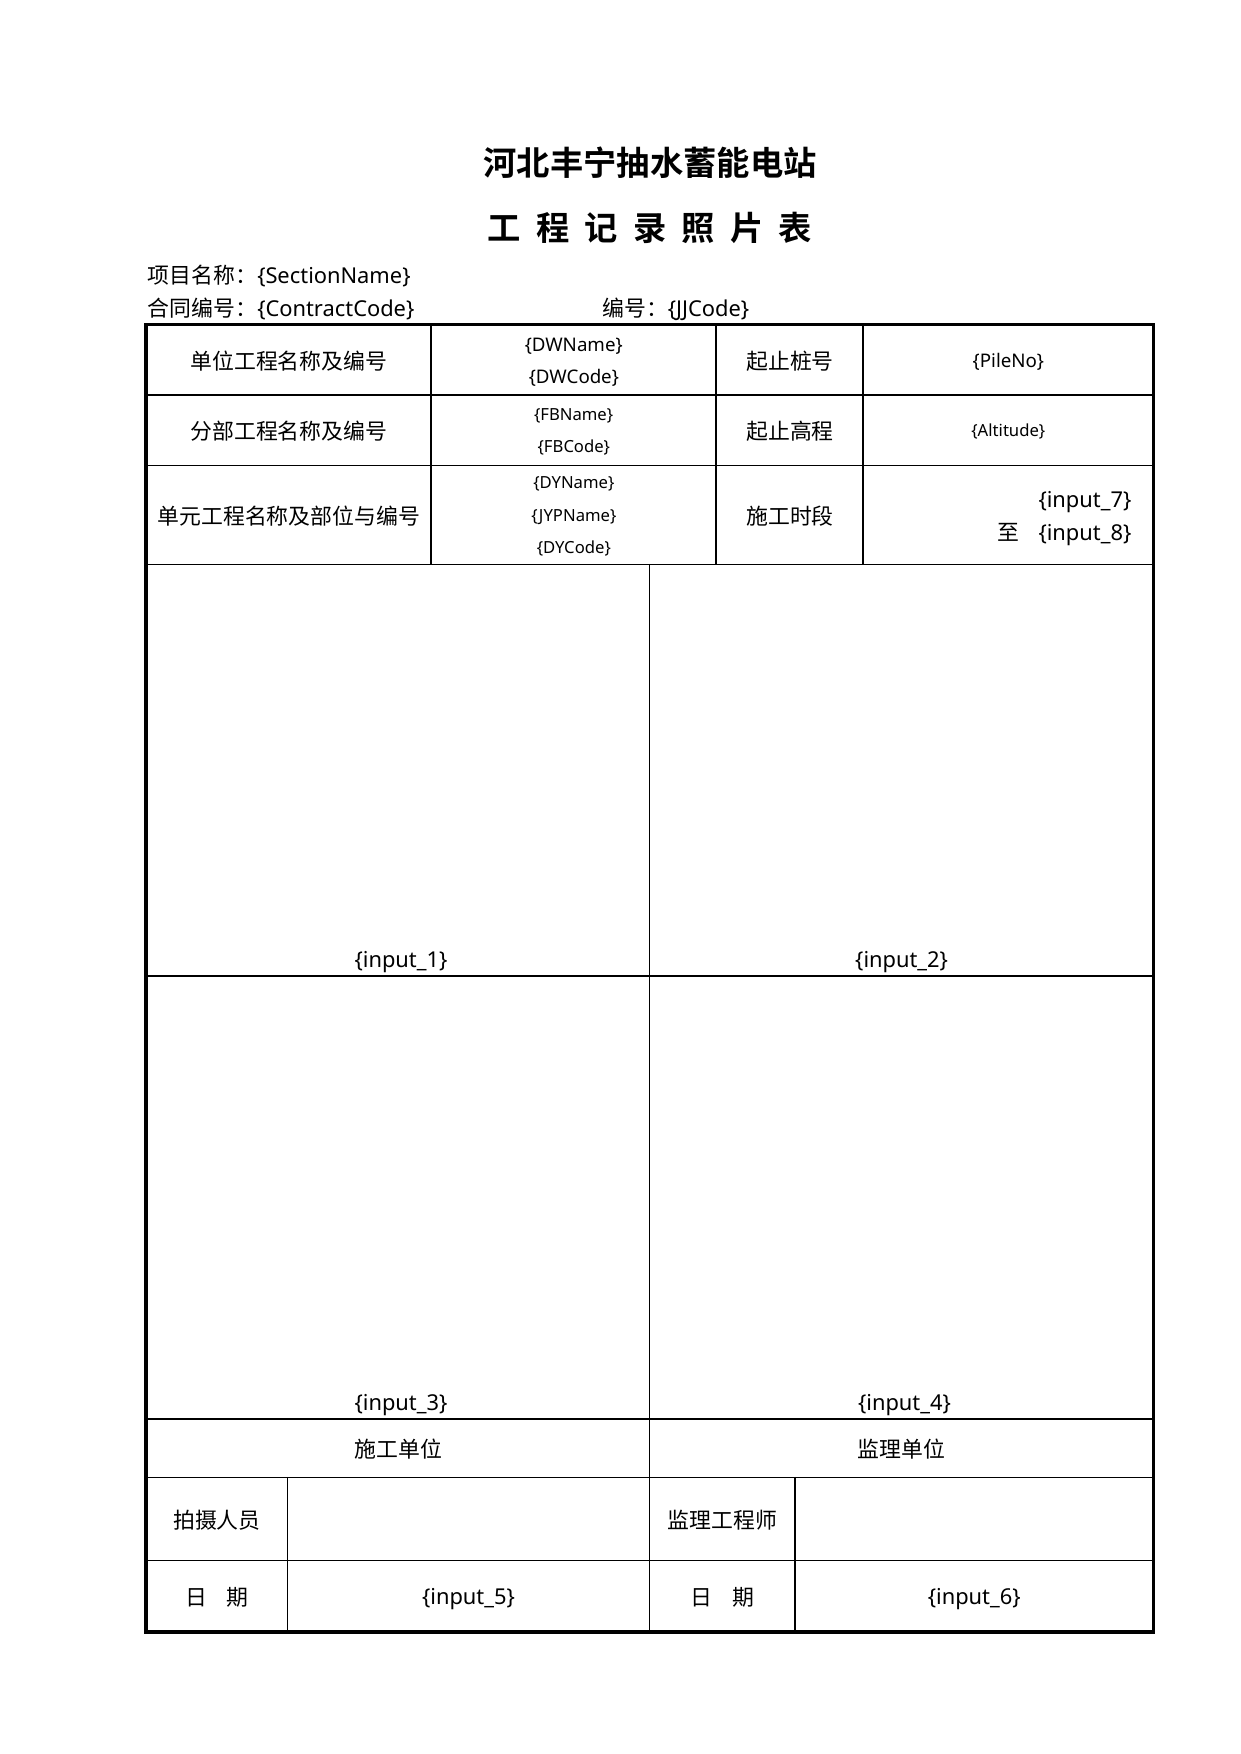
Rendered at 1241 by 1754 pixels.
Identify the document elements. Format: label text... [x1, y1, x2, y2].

table_cell {input_6} [796, 1561, 1152, 1630]
table_header {PileNo} [864, 326, 1152, 394]
table_cell 日 期 [148, 1561, 287, 1630]
table_cell {input_2} [650, 943, 1152, 975]
table_cell {input_1} [148, 943, 649, 975]
table_cell {FBName} {FBCode} [432, 396, 715, 465]
table_cell [288, 1478, 472, 1559]
table_cell 日 期 [650, 1561, 794, 1630]
table_cell 监理单位 [650, 1420, 1152, 1477]
table_cell 拍摄人员 [148, 1478, 287, 1559]
table_cell {DYName} {JYPName} {DYCode} [432, 466, 715, 564]
text 项目名称：{SectionName} [148, 258, 1152, 291]
table_cell {input_3} [148, 1385, 649, 1418]
table_header 起止桩号 [717, 326, 862, 394]
text 合同编号：{ContractCode} 编号：{JJCode} [148, 291, 1152, 323]
table_cell 起止高程 [717, 396, 862, 465]
table_header {DWName} {DWCode} [432, 326, 715, 394]
table_cell [650, 977, 1152, 1385]
table_cell 施工单位 [148, 1420, 649, 1477]
table_cell [148, 565, 649, 943]
table_cell 施工时段 [717, 466, 862, 564]
table_cell [650, 565, 1152, 943]
table_cell {input_5} [288, 1561, 649, 1630]
table_cell [148, 977, 649, 1385]
table_cell 分部工程名称及编号 [148, 396, 430, 465]
table_cell 监理工程师 [650, 1478, 794, 1559]
table_cell [473, 1478, 649, 1559]
text 工 程 记 录 照 片 表 [148, 193, 1152, 258]
table_cell 单元工程名称及部位与编号 [148, 466, 430, 564]
text 河北丰宁抽水蓄能电站 [148, 128, 1152, 193]
table_cell {input_4} [650, 1385, 1152, 1418]
table_cell {Altitude} [864, 396, 1152, 465]
table_header 单位工程名称及编号 [148, 326, 430, 394]
table_cell {input_7} 至 {input_8} [864, 466, 1152, 564]
table_cell [796, 1478, 974, 1559]
table_cell [974, 1478, 1152, 1559]
